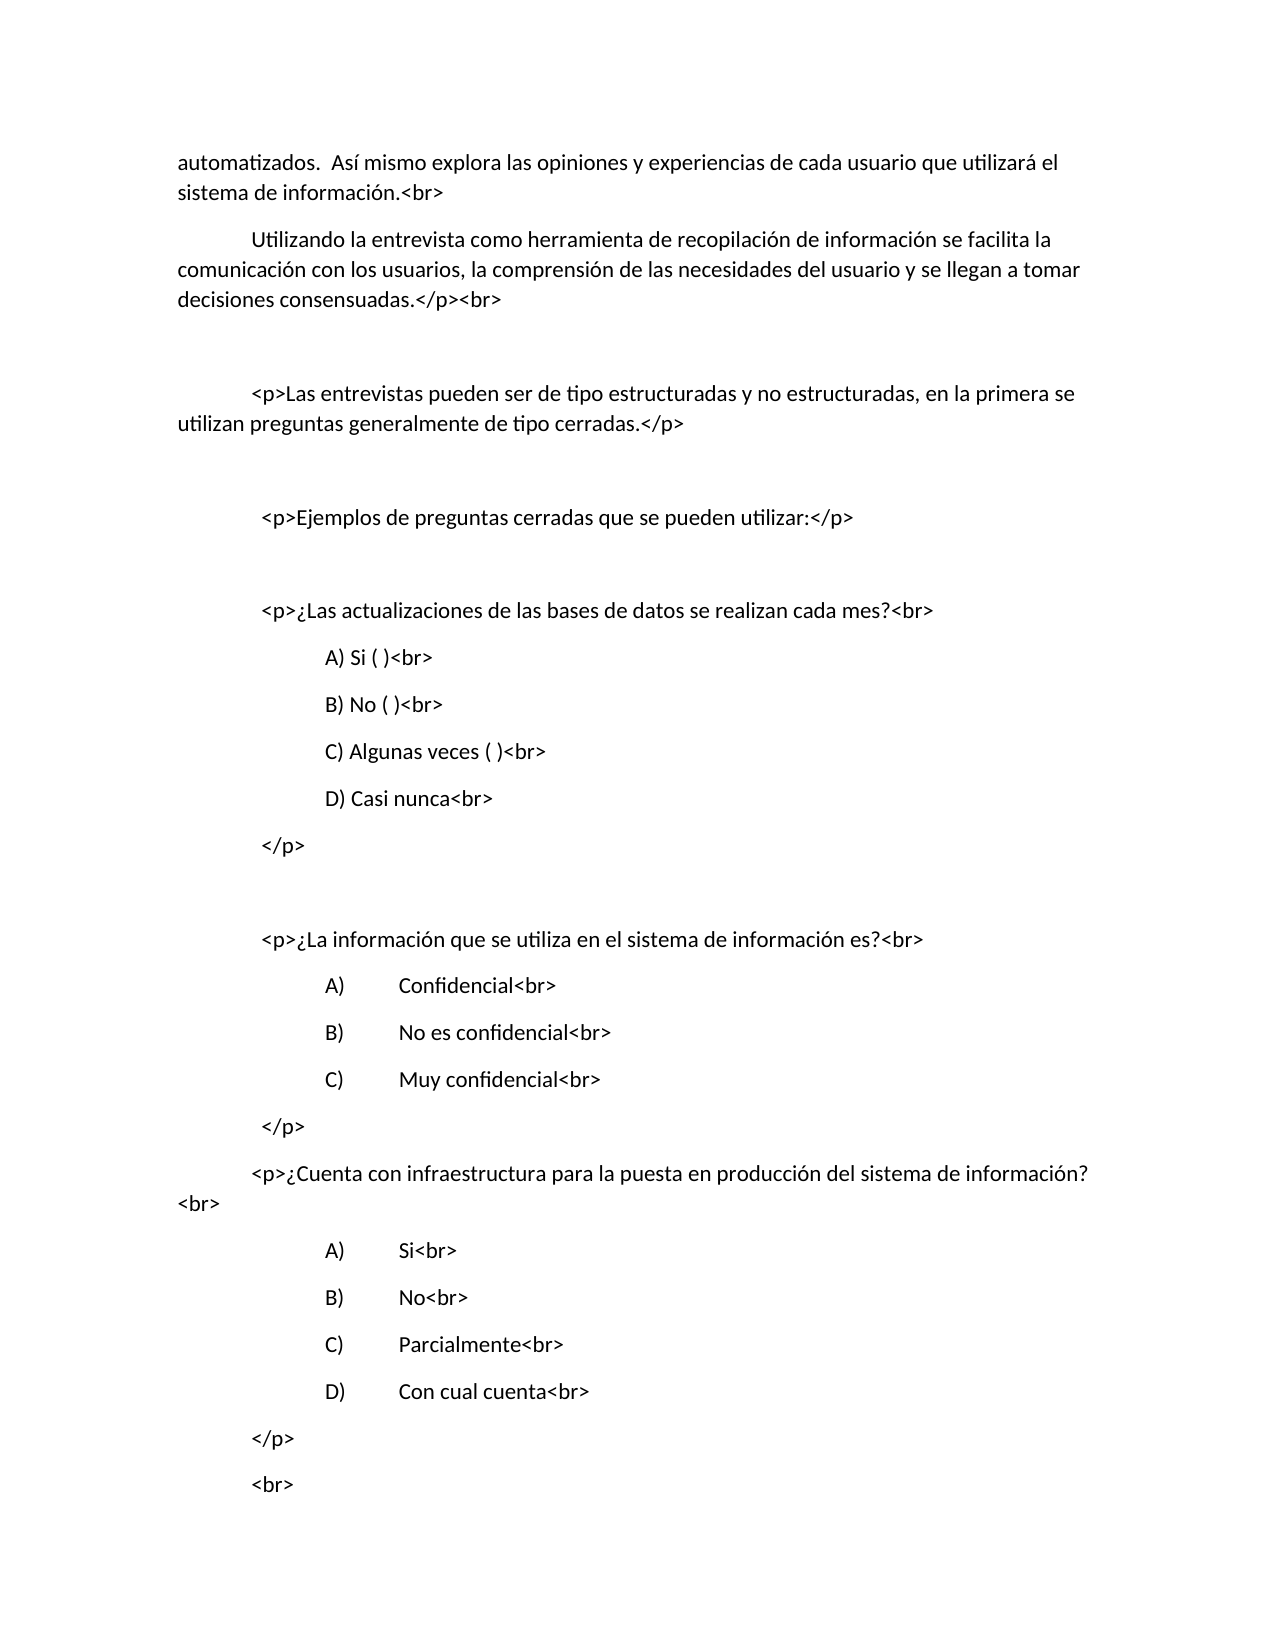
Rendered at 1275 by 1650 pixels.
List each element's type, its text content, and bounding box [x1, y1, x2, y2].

text <p>¿La información que se utiliza en el sistema de información es?<br> [177, 925, 1098, 953]
text <p>¿Cuenta con infraestructura para la puesta en producción del sistema de información?<br> [177, 1159, 1098, 1217]
text C) Muy confidencial<br> [177, 1065, 1098, 1093]
text C) Parcialmente<br> [177, 1330, 1098, 1358]
text </p> [177, 831, 1098, 859]
text <p>¿Las actualizaciones de las bases de datos se realizan cada mes?<br> [177, 597, 1098, 624]
text B) No<br> [177, 1283, 1098, 1311]
text <br> [177, 1471, 1098, 1498]
text C) Algunas veces ( )<br> [177, 737, 1098, 765]
text </p> [177, 1112, 1098, 1140]
text <p>Ejemplos de preguntas cerradas que se pueden utilizar:</p> [177, 503, 1098, 531]
text D) Casi nunca<br> [177, 784, 1098, 812]
text D) Con cual cuenta<br> [177, 1377, 1098, 1405]
text A) Si<br> [177, 1236, 1098, 1264]
text B) No ( )<br> [177, 690, 1098, 718]
text </p> [177, 1424, 1098, 1452]
text Utilizando la entrevista como herramienta de recopilación de información se facilita la comunicación con los usuarios, la comprensión de las necesidades del usuario y se llegan a tomar decisiones consensuadas.</p><br> [177, 225, 1098, 313]
text B) No es confidencial<br> [177, 1018, 1098, 1046]
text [177, 148, 1098, 206]
text A) Si ( )<br> [177, 643, 1098, 671]
text <p>Las entrevistas pueden ser de tipo estructuradas y no estructuradas, en la primera se utilizan preguntas generalmente de tipo cerradas.</p> [177, 379, 1098, 437]
text A) Confidencial<br> [177, 972, 1098, 999]
